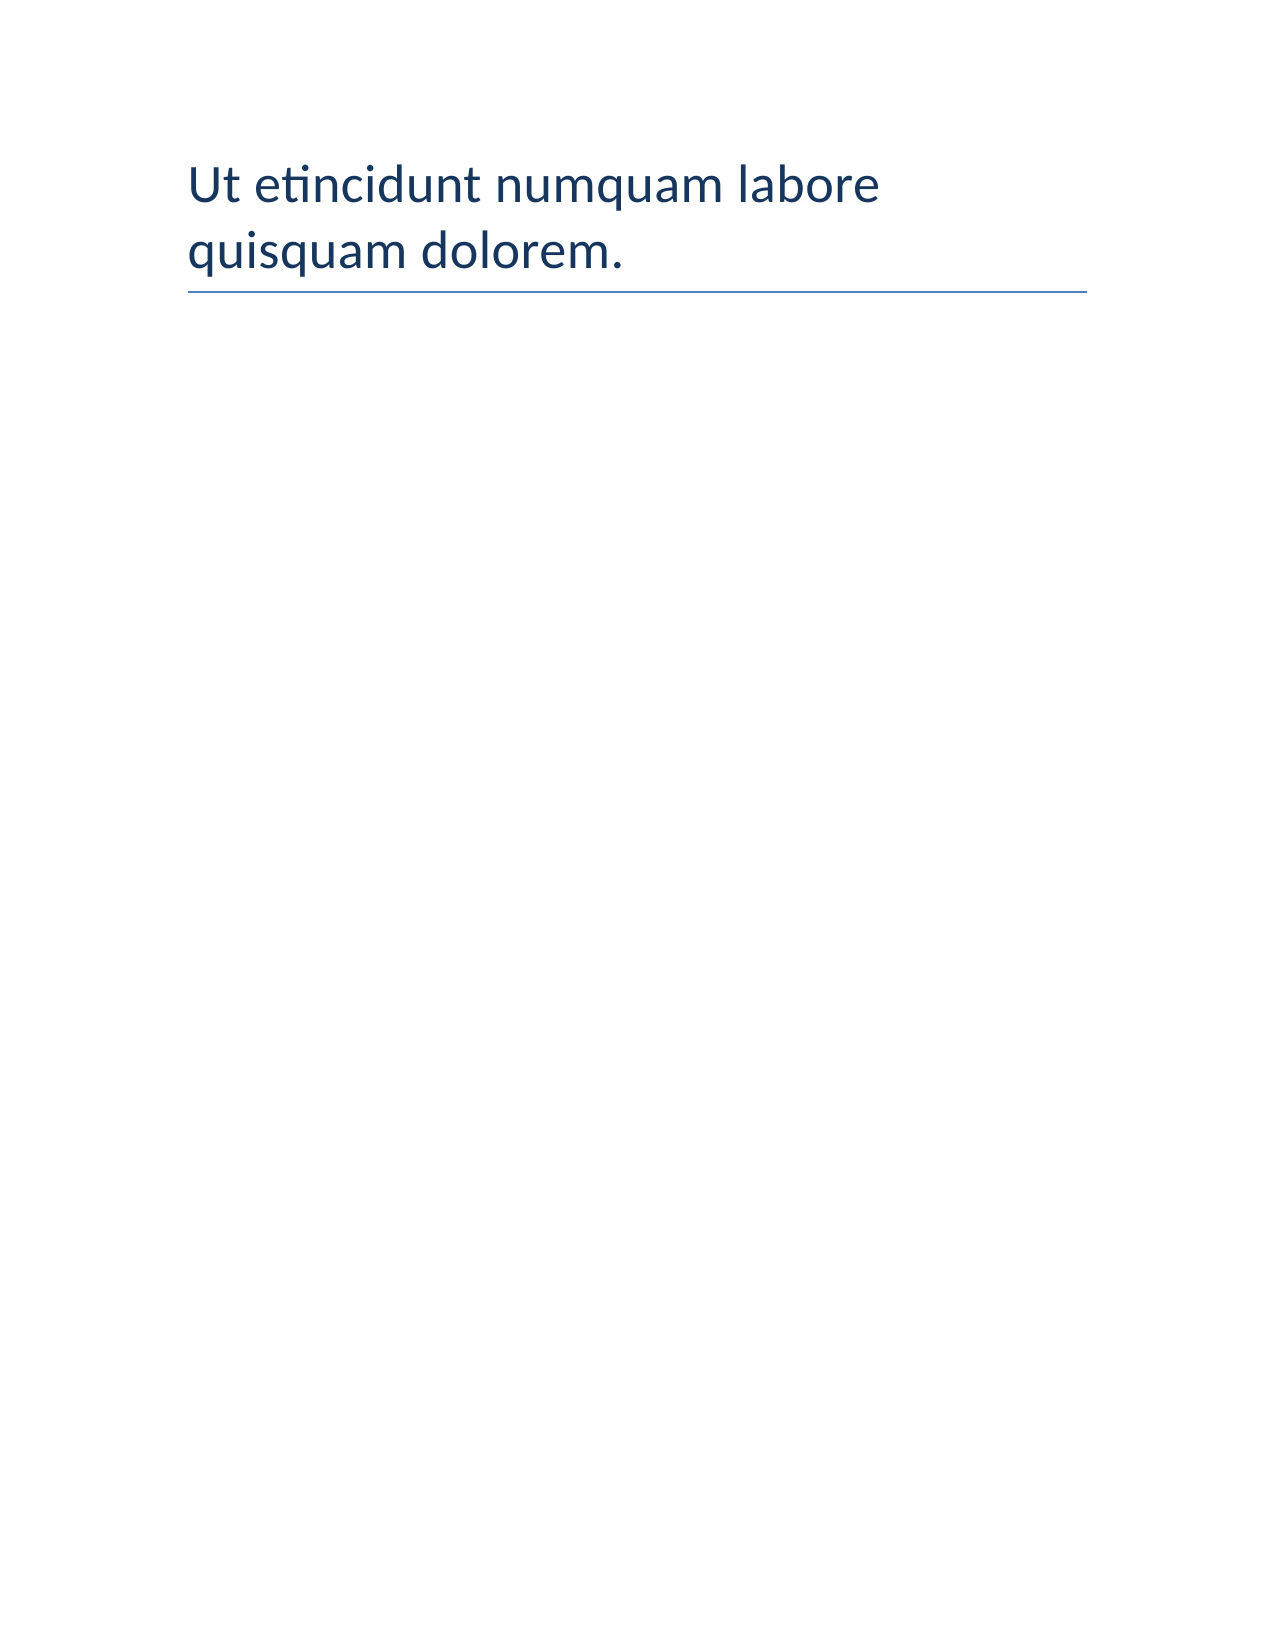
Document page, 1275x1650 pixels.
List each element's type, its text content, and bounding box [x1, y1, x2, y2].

title Ut etincidunt numquam labore quisquam dolorem. [187, 150, 1087, 293]
